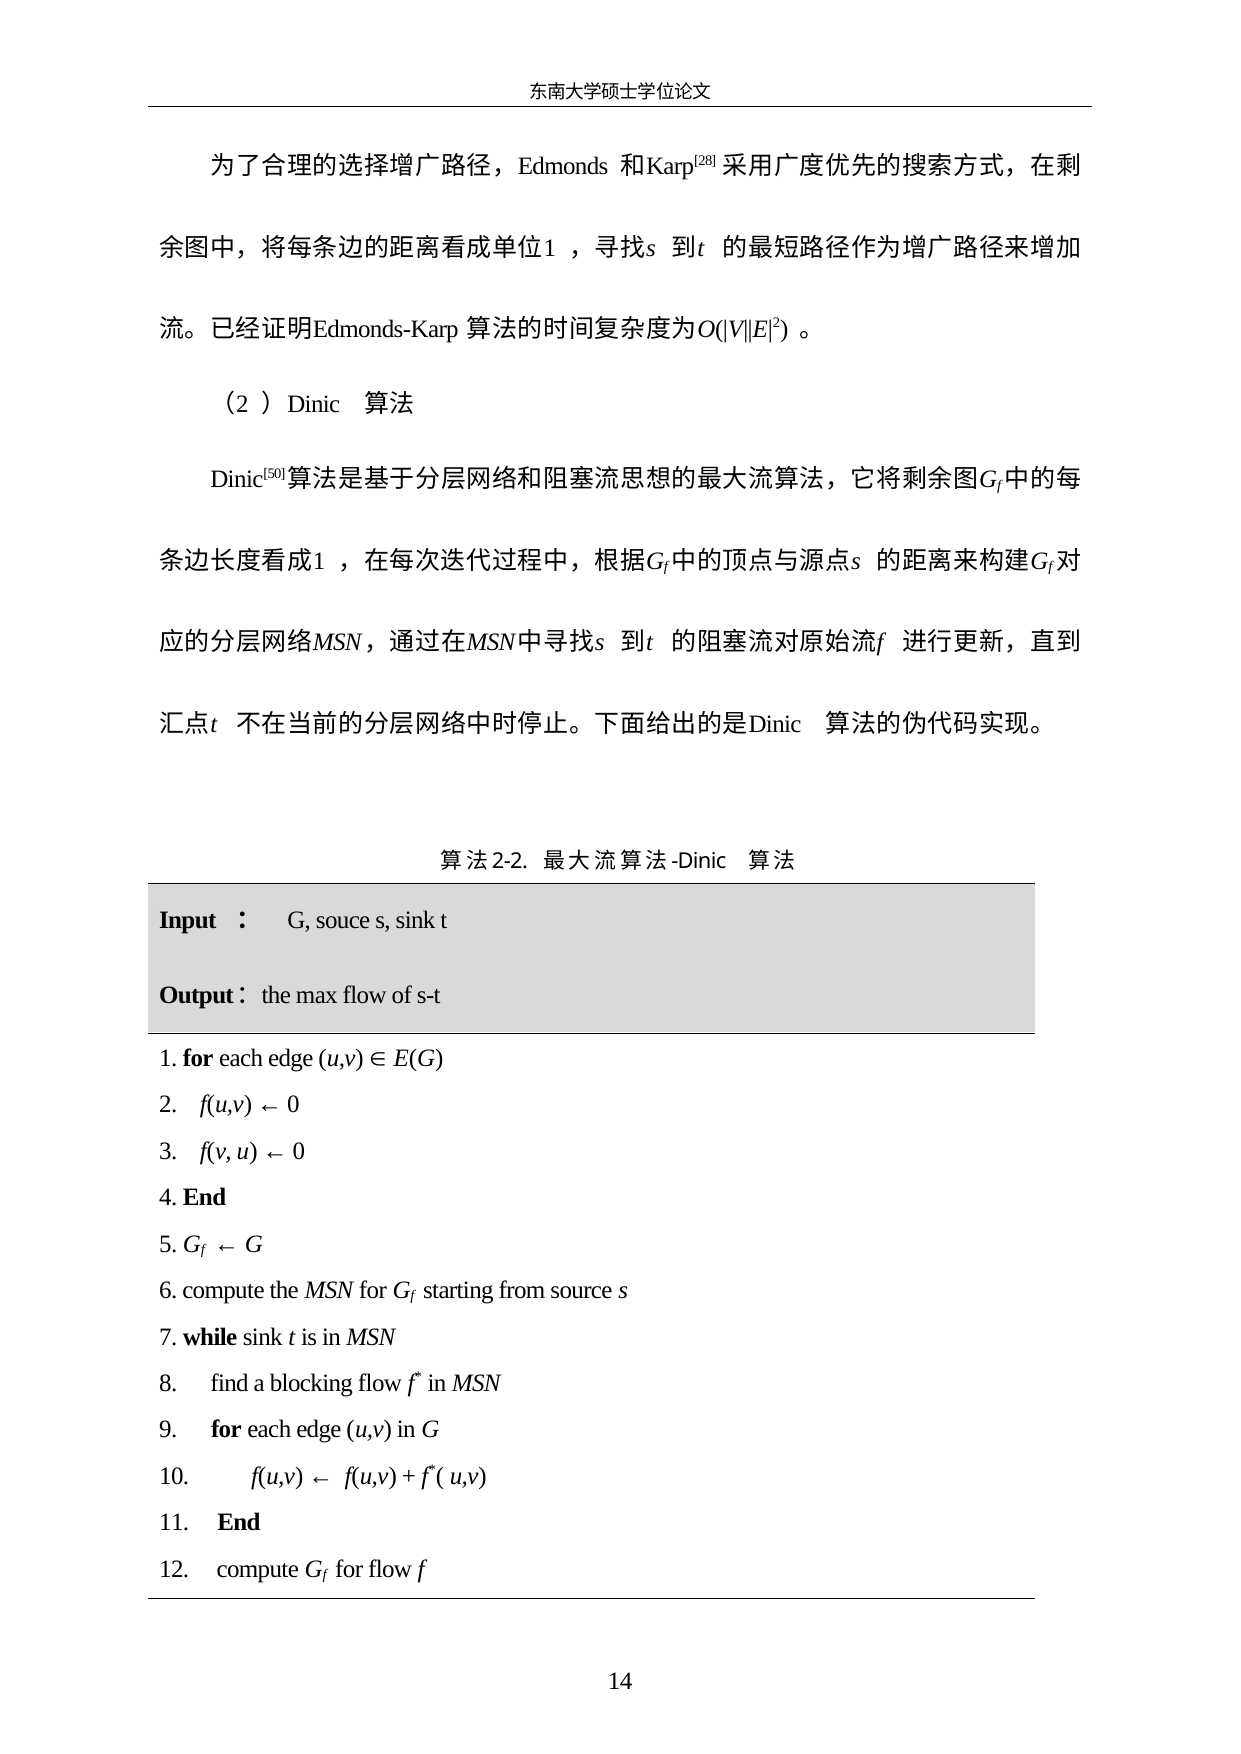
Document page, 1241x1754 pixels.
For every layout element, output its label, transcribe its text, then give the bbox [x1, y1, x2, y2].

text Dinic[50]算法是基于分层网络和阻塞流思想的最大流算法，它将剩余图Gf中的每条边长度看成1，在每次迭代过程中，根据Gf中的顶点与源点s的距离来构建Gf对应的分层网络MSN，通过在MSN中寻找s到t的阻塞流对原始流f进行更新，直到汇点t不在当前的分层网络中时停止。下面给出的是Dinic算法的伪代码实现。 [159, 443, 1081, 755]
text 算法2-2. 最大流算法-Dinic算法 [159, 842, 1081, 876]
text （2）Dinic算法 [159, 368, 1081, 436]
text 为了合理的选择增广路径，Edmonds和Karp[28]采用广度优先的搜索方式，在剩余图中，将每条边的距离看成单位1，寻找s到t的最短路径作为增广路径来增加流。已经证明Edmonds-Karp算法的时间复杂度为O(|V||E|2)。 [159, 130, 1081, 361]
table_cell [148, 1034, 1035, 1598]
table_header Input： G, souce s, sink t Output：the max flow of s-t [148, 884, 1035, 1032]
